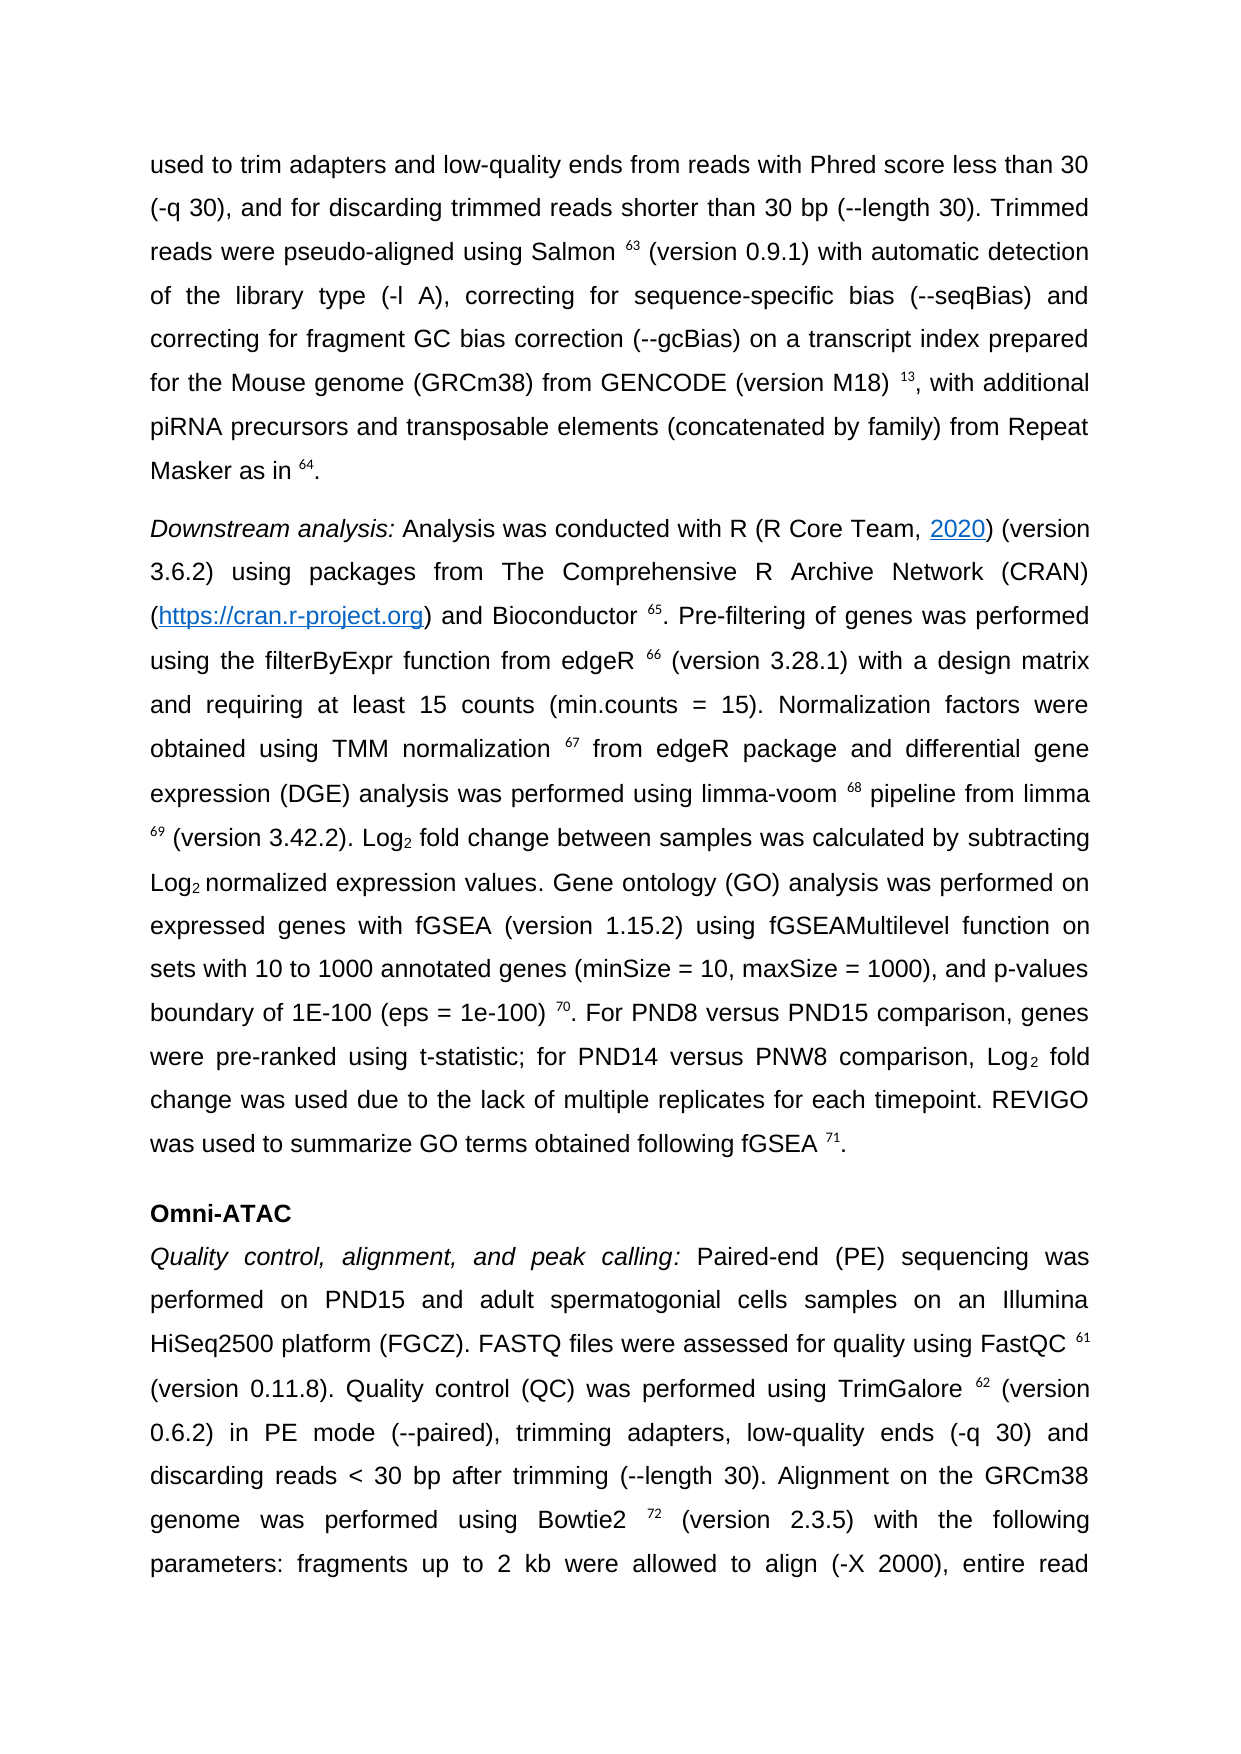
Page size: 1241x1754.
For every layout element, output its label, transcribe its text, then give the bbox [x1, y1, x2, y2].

text Downstream analysis: Analysis was conducted with R (R Core Team, 2020) (version 3.6.2) using packages from The Comprehensive R Archive Network (CRAN) (https://cran.r-project.org) and Bioconductor . Pre-filtering of genes was performed using the filterByExpr function from edgeR (version 3.28.1) with a design matrix and requiring at least 15 counts (min.counts = 15). Normalization factors were obtained using TMM normalization from edgeR package and differential gene expression (DGE) analysis was performed using limma-voom pipeline from limma (version 3.42.2). Log2 fold change between samples was calculated by subtracting Log2 normalized expression values. Gene ontology (GO) analysis was performed on expressed genes with fGSEA (version 1.15.2) using fGSEAMultilevel function on sets with 10 to 1000 annotated genes (minSize = 10, maxSize = 1000), and p-values boundary of 1E-100 (eps = 1e-100) . For PND8 versus PND15 comparison, genes were pre-ranked using t-statistic; for PND14 versus PNW8 comparison, Log2 fold change was used due to the lack of multiple replicates for each timepoint. REVIGO was used to summarize GO terms obtained following fGSEA . [150, 514, 1090, 1158]
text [150, 1242, 1090, 1578]
subtitle Omni-ATAC [150, 1199, 1090, 1227]
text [150, 150, 1090, 486]
